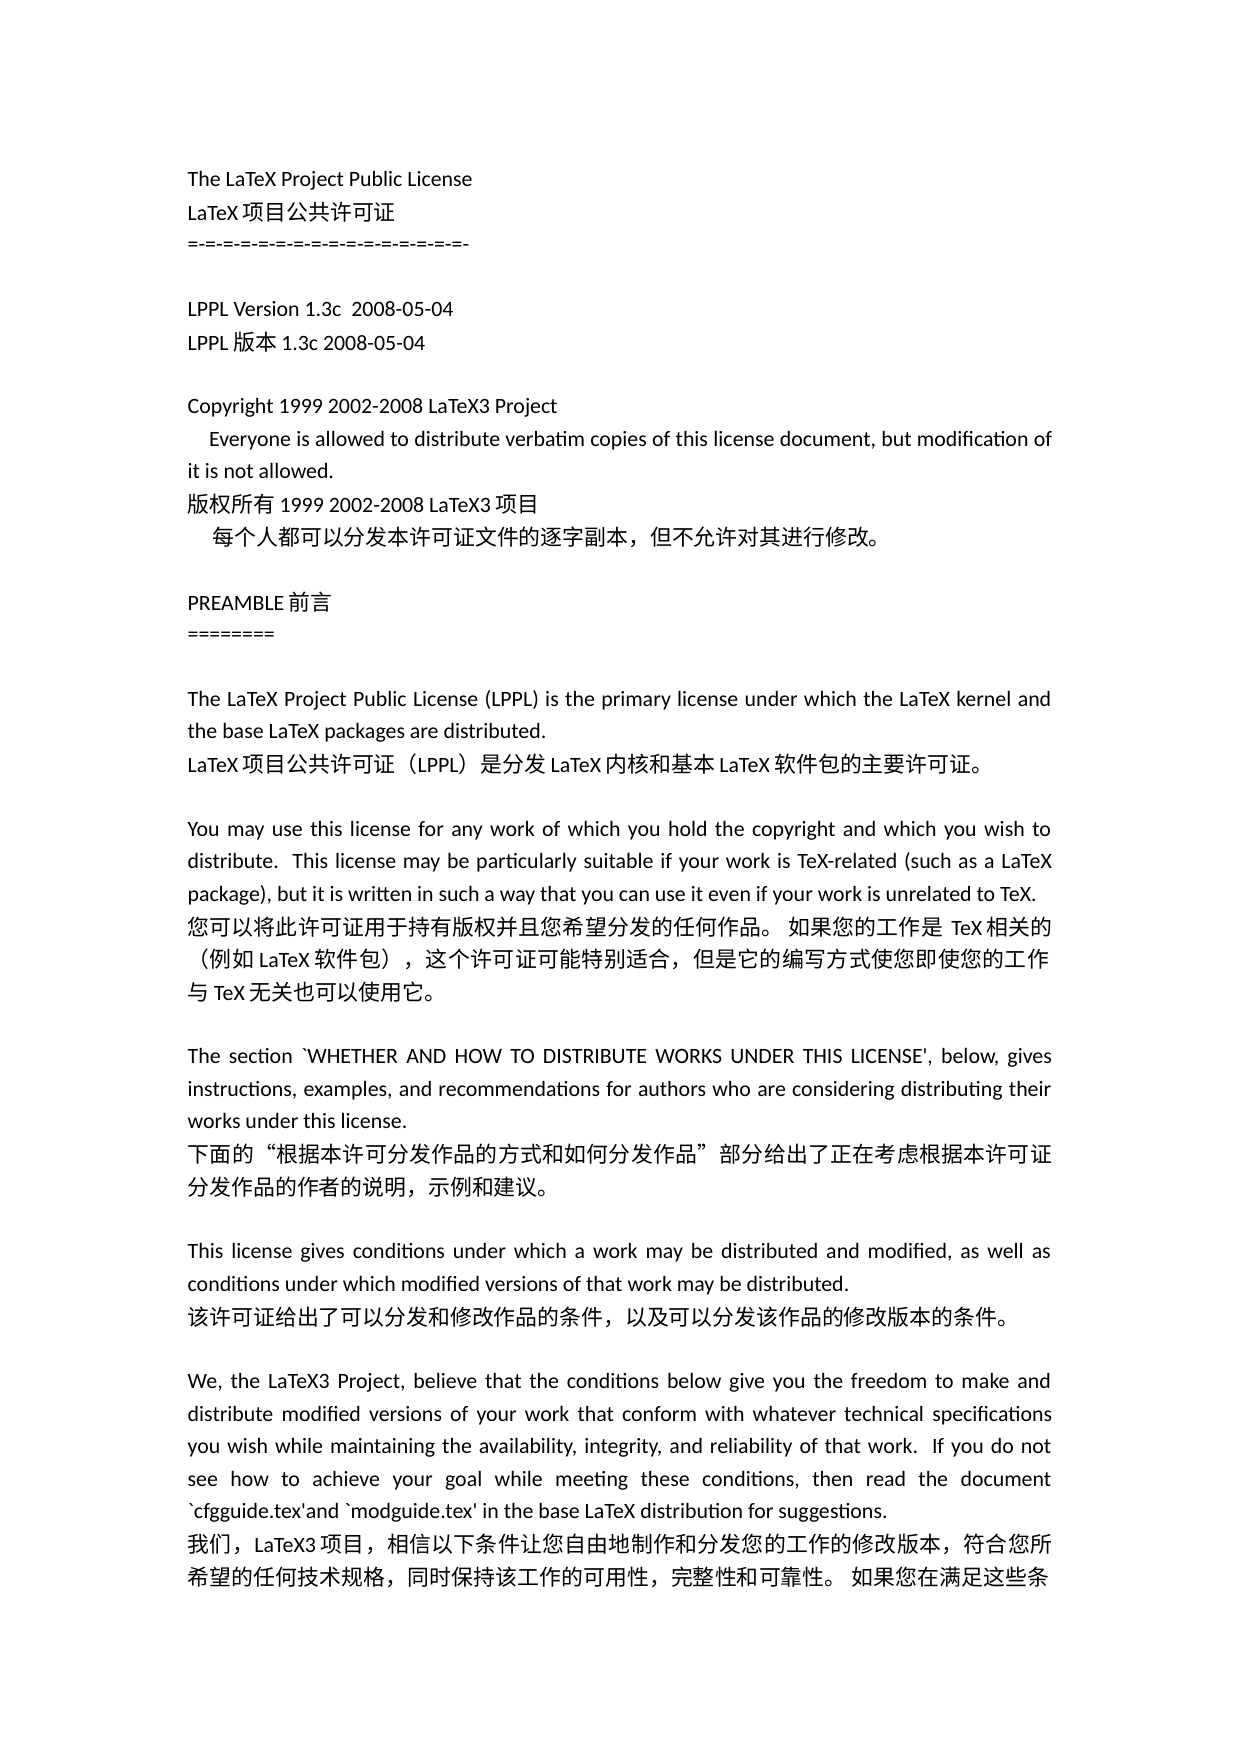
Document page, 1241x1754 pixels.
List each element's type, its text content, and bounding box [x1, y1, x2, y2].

text 该许可证给出了可以分发和修改作品的条件，以及可以分发该作品的修改版本的条件。 [187, 1299, 1053, 1332]
text LPPL Version 1.3c 2008-05-04 [187, 292, 1053, 324]
text You may use this license for any work of which you hold the copyright and which you wish to distribute. This license may be particularly suitable if your work is TeX-related (such as a LaTeX package), but it is written in such a way that you can use it even if your work is unrelated to TeX. [187, 812, 1053, 909]
text The LaTeX Project Public License [187, 162, 1053, 194]
text We, the LaTeX3 Project, believe that the conditions below give you the freedom to make and distribute modified versions of your work that conform with whatever technical specifications you wish while maintaining the availability, integrity, and reliability of that work. If you do not see how to achieve your goal while meeting these conditions, then read the document `cfgguide.tex'and `modguide.tex' in the base LaTeX distribution for suggestions. [187, 1364, 1053, 1527]
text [187, 1527, 1053, 1592]
text =-=-=-=-=-=-=-=-=-=-=-=-=-=-=-=- [187, 227, 1053, 259]
text LaTeX项目公共许可证（LPPL）是分发LaTeX内核和基本LaTeX软件包的主要许可证。 [187, 747, 1053, 779]
text LaTeX项目公共许可证 [187, 194, 1053, 227]
text ======== [187, 617, 1053, 649]
text 版权所有1999 2002-2008 LaTeX3项目 [187, 487, 1053, 519]
text The section `WHETHER AND HOW TO DISTRIBUTE WORKS UNDER THIS LICENSE', below, gives instructions, examples, and recommendations for authors who are considering distributing their works under this license. [187, 1039, 1053, 1137]
text Copyright 1999 2002-2008 LaTeX3 Project [187, 389, 1053, 422]
text LPPL版本1.3c 2008-05-04 [187, 324, 1053, 357]
text 下面的“根据本许可分发作品的方式和如何分发作品”部分给出了正在考虑根据本许可证分发作品的作者的说明，示例和建议。 [187, 1137, 1053, 1202]
text Everyone is allowed to distribute verbatim copies of this license document, but modification of it is not allowed. [187, 422, 1053, 487]
text This license gives conditions under which a work may be distributed and modified, as well as conditions under which modified versions of that work may be distributed. [187, 1234, 1053, 1299]
text 您可以将此许可证用于持有版权并且您希望分发的任何作品。 如果您的工作是TeX相关的（例如LaTeX软件包），这个许可证可能特别适合，但是它的编写方式使您即使您的工作与TeX无关也可以使用它。 [187, 909, 1053, 1007]
text PREAMBLE前言 [187, 584, 1053, 617]
text The LaTeX Project Public License (LPPL) is the primary license under which the LaTeX kernel and the base LaTeX packages are distributed. [187, 682, 1053, 747]
text 每个人都可以分发本许可证文件的逐字副本，但不允许对其进行修改。 [187, 519, 1053, 552]
